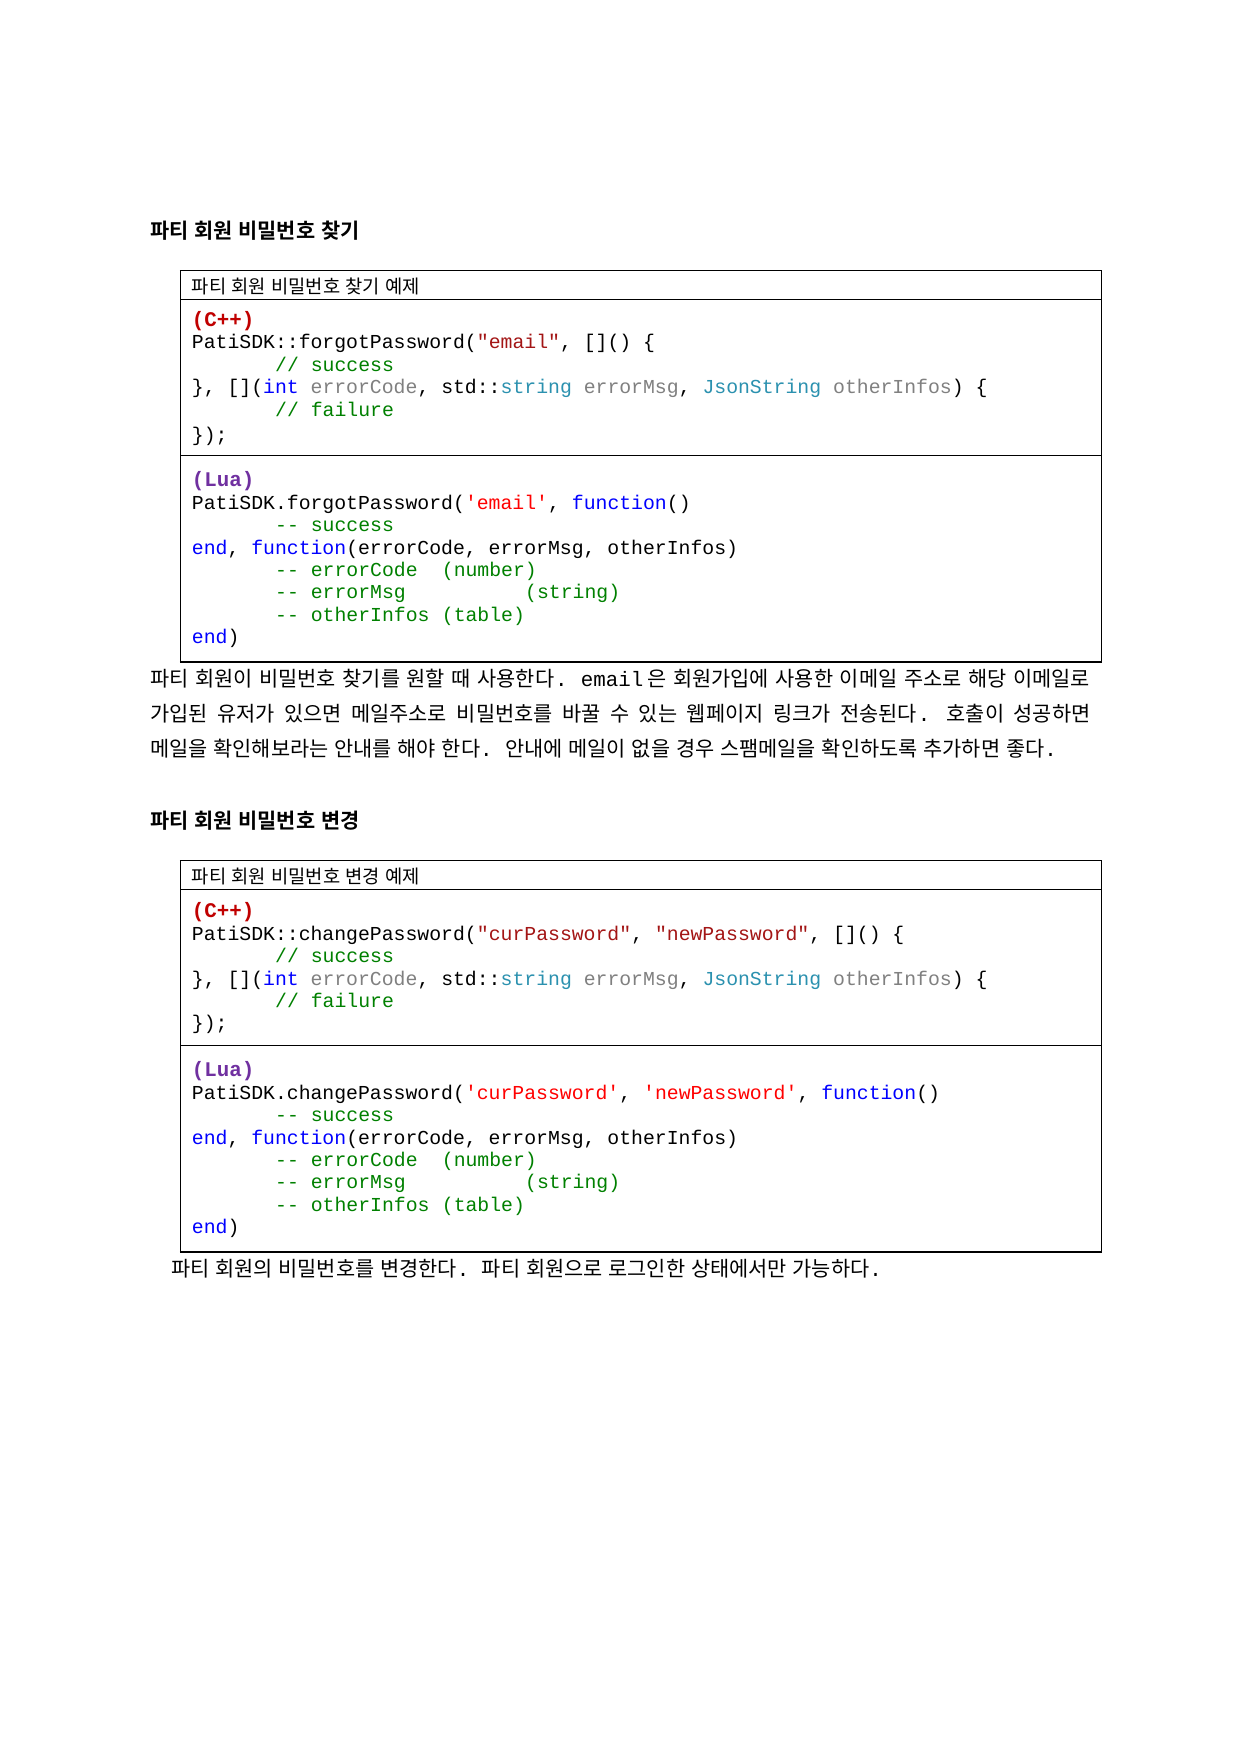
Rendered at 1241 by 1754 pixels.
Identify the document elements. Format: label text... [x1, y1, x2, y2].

subtitle 파티 회원 비밀번호 찾기 [150, 215, 1090, 245]
text 파티 회원의 비밀번호를 변경한다. 파티 회원으로 로그인한 상태에서만 가능하다. [150, 1252, 1090, 1283]
table_cell (C++) PatiSDK::changePassword("curPassword", "newPassword", []() { // success }, [](int errorCode, std::string errorMsg, JsonString otherInfos) { // failure }); [181, 890, 1101, 1045]
table_header 파티 회원 비밀번호 변경 예제 [181, 861, 1101, 888]
table_cell (C++) PatiSDK::forgotPassword("email", []() { // success }, [](int errorCode, std::string errorMsg, JsonString otherInfos) { // failure }); [181, 300, 1101, 455]
subtitle 파티 회원 비밀번호 변경 [150, 805, 1090, 835]
table_cell (Lua) PatiSDK.forgotPassword('email', function() -- success end, function(errorCode, errorMsg, otherInfos) -- errorCode (number) -- errorMsg (string) -- otherInfos (table) end) [181, 456, 1101, 661]
text 파티 회원이 비밀번호 찾기를 원할 때 사용한다. email은 회원가입에 사용한 이메일 주소로 해당 이메일로 가입된 유저가 있으면 메일주소로 비밀번호를 바꿀 수 있는 웹페이지 링크가 전송된다. 호출이 성공하면 메일을 확인해보라는 안내를 해야 한다. 안내에 메일이 없을 경우 스팸메일을 확인하도록 추가하면 좋다. [150, 662, 1090, 763]
table_cell (Lua) PatiSDK.changePassword('curPassword', 'newPassword', function() -- success end, function(errorCode, errorMsg, otherInfos) -- errorCode (number) -- errorMsg (string) -- otherInfos (table) end) [181, 1046, 1101, 1251]
table_header 파티 회원 비밀번호 찾기 예제 [181, 271, 1101, 298]
